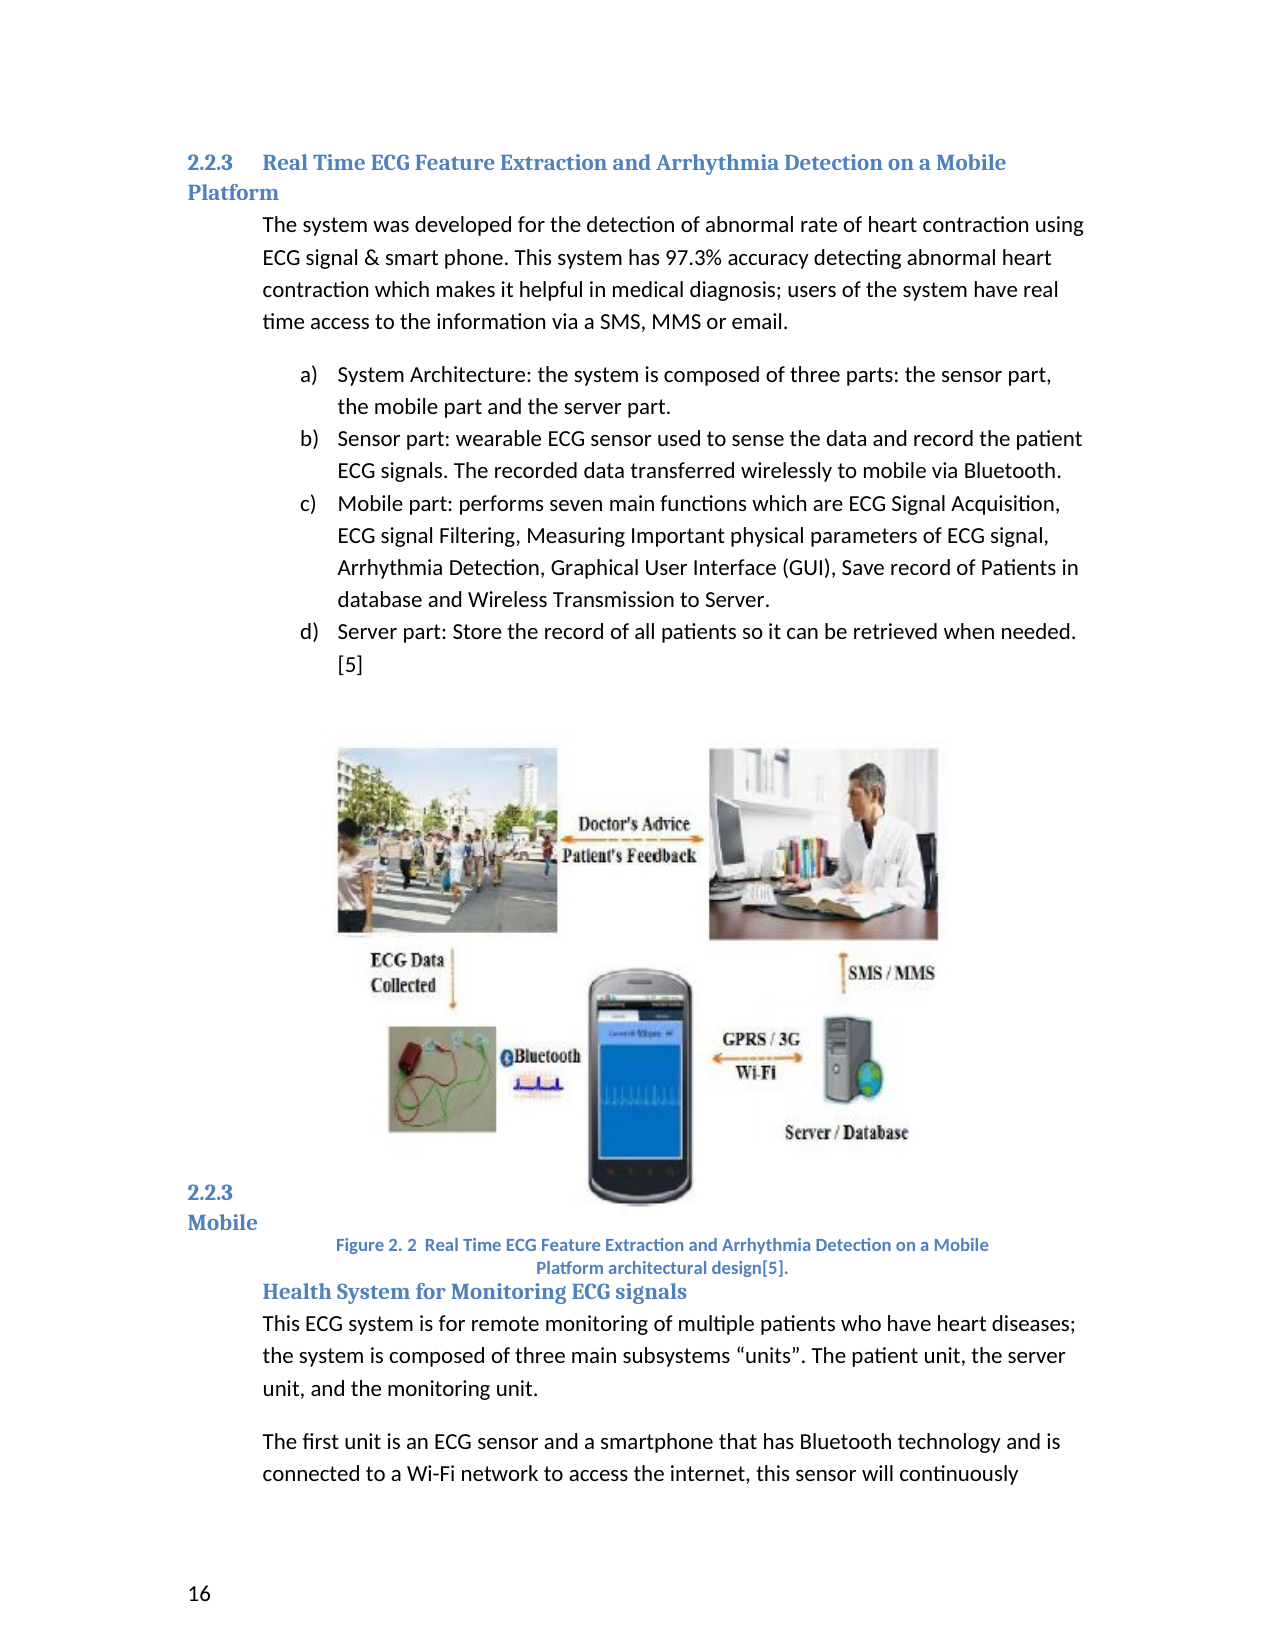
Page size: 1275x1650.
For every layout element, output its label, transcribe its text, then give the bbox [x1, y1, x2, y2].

list System Architecture: the system is composed of three parts: the sensor part, the mobile part and the server part. [300, 360, 1087, 420]
text This ECG system is for remote monitoring of multiple patients who have heart diseases; the system is composed of three main subsystems “units”. The patient unit, the server unit, and the monitoring unit. [262, 1309, 1087, 1402]
subtitle Mobile Health System for Monitoring ECG signals [187, 1180, 1087, 1306]
subtitle 2.2.3 Real Time ECG Feature Extraction and Arrhythmia Detection on a Mobile Platform [187, 150, 1087, 207]
list Server part: Store the record of all patients so it can be retrieved when needed. [5] [300, 617, 1087, 678]
list Mobile part: performs seven main functions which are ECG Signal Acquisition, ECG signal Filtering, Measuring Important physical parameters of ECG signal, Arrhythmia Detection, Graphical User Interface (GUI), Save record of Patients in database and Wireless Transmission to Server. [300, 489, 1087, 613]
text The system was developed for the detection of abnormal rate of heart contraction using ECG signal & smart phone. This system has 97.3% accuracy detecting abnormal heart contraction which makes it helpful in medical diagnosis; users of the system have real time access to the information via a SMS, MMS or email. [262, 210, 1087, 335]
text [262, 1427, 1087, 1487]
picture [321, 728, 1004, 1224]
list Sensor part: wearable ECG sensor used to sense the data and record the patient ECG signals. The recorded data transferred wirelessly to mobile via Bluetooth. [300, 424, 1087, 484]
